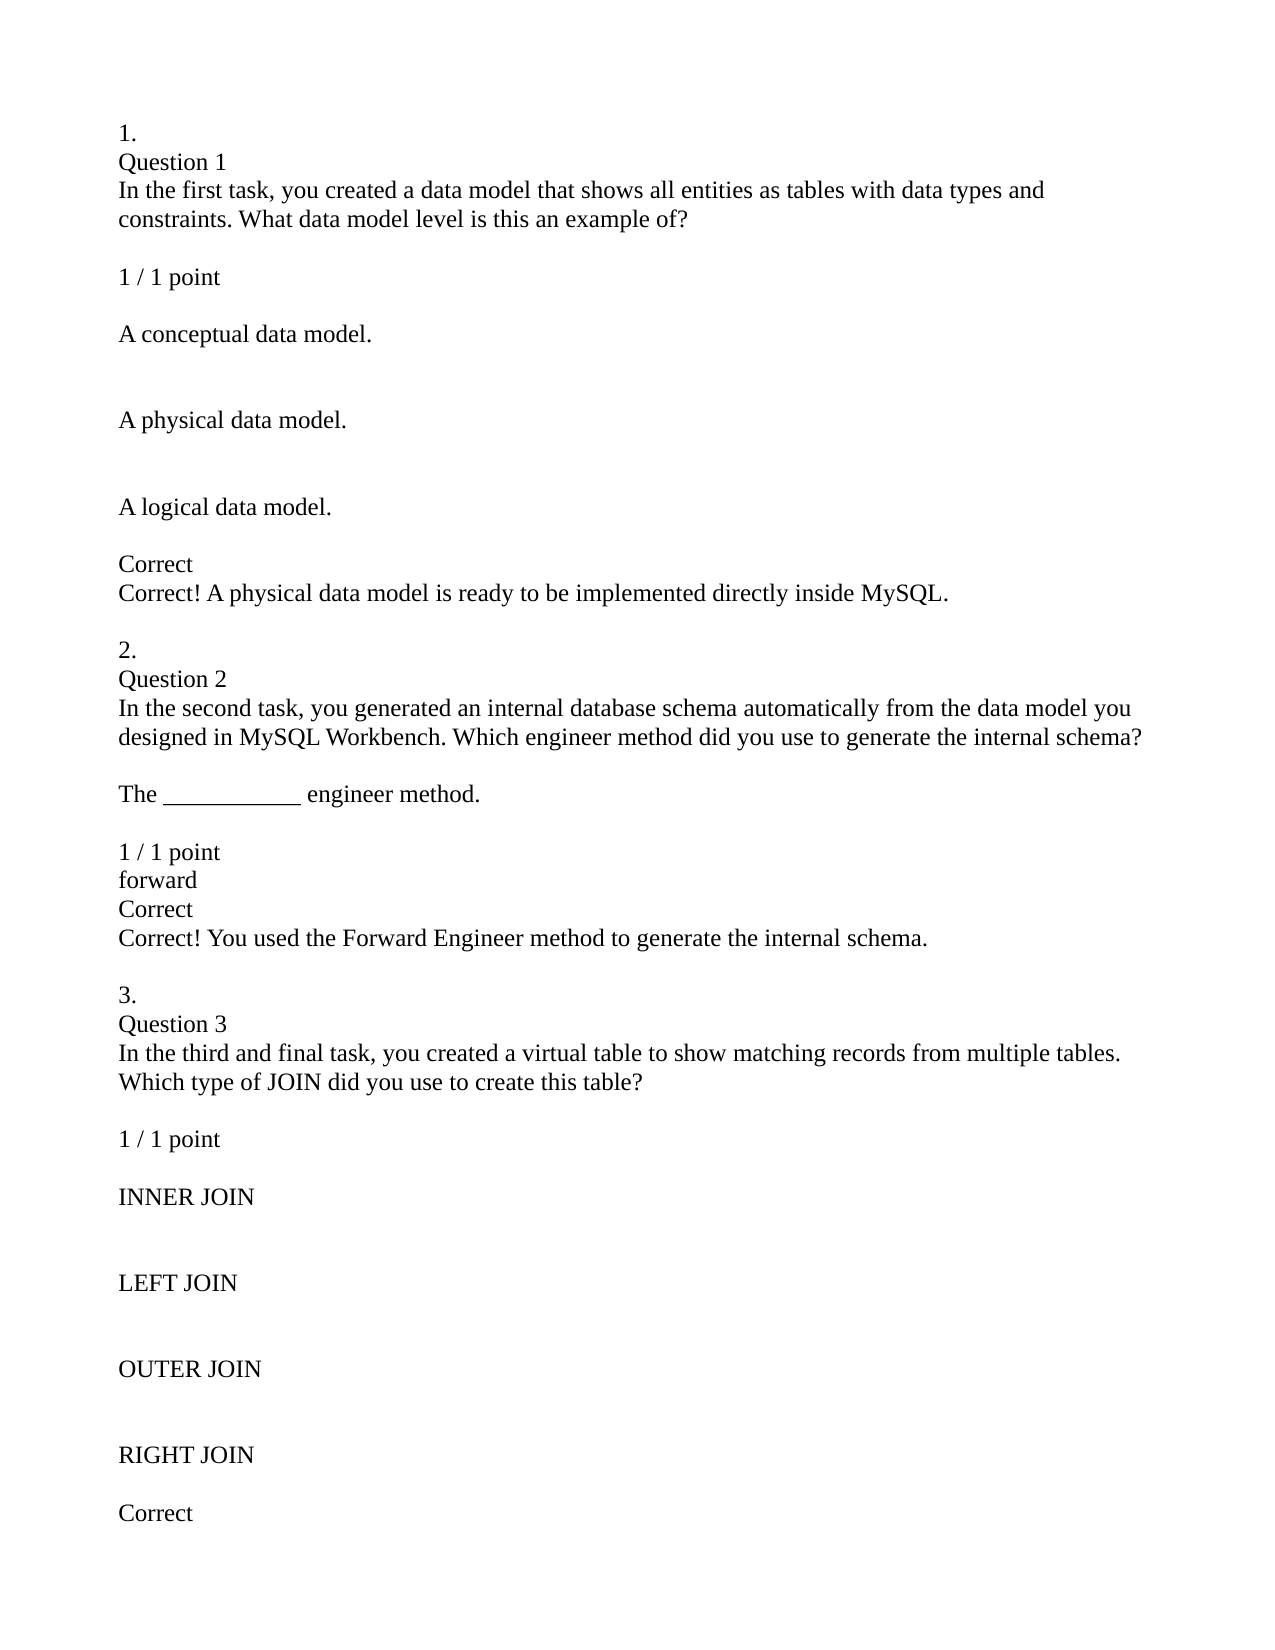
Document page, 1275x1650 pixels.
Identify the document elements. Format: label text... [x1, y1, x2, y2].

text OUTER JOIN [118, 1354, 1157, 1383]
text Correct! You used the Forward Engineer method to generate the internal schema. [118, 923, 1157, 952]
text A conceptual data model. [118, 319, 1157, 348]
text 1. [118, 118, 1157, 147]
text A logical data model. [118, 492, 1157, 521]
text Question 1 [118, 147, 1157, 176]
text The ___________ engineer method. [118, 779, 1157, 808]
text Correct [118, 1498, 1157, 1527]
text 2. [118, 636, 1157, 664]
text INNER JOIN [118, 1182, 1157, 1211]
text Correct [118, 894, 1157, 923]
text 1 / 1 point [118, 262, 1157, 291]
text In the first task, you created a data model that shows all entities as tables with data types and constraints. What data model level is this an example of? [118, 176, 1157, 233]
text 3. [118, 981, 1157, 1009]
text Question 2 [118, 664, 1157, 693]
text 1 / 1 point [118, 837, 1157, 866]
text A physical data model. [118, 406, 1157, 434]
text 1 / 1 point [118, 1124, 1157, 1153]
text Correct! A physical data model is ready to be implemented directly inside MySQL. [118, 578, 1157, 607]
text Correct [118, 549, 1157, 578]
text RIGHT JOIN [118, 1441, 1157, 1469]
text In the third and final task, you created a virtual table to show matching records from multiple tables. Which type of JOIN did you use to create this table? [118, 1038, 1157, 1096]
text LEFT JOIN [118, 1268, 1157, 1297]
text In the second task, you generated an internal database schema automatically from the data model you designed in MySQL Workbench. Which engineer method did you use to generate the internal schema? [118, 693, 1157, 751]
text forward [118, 866, 1157, 894]
text Question 3 [118, 1009, 1157, 1038]
